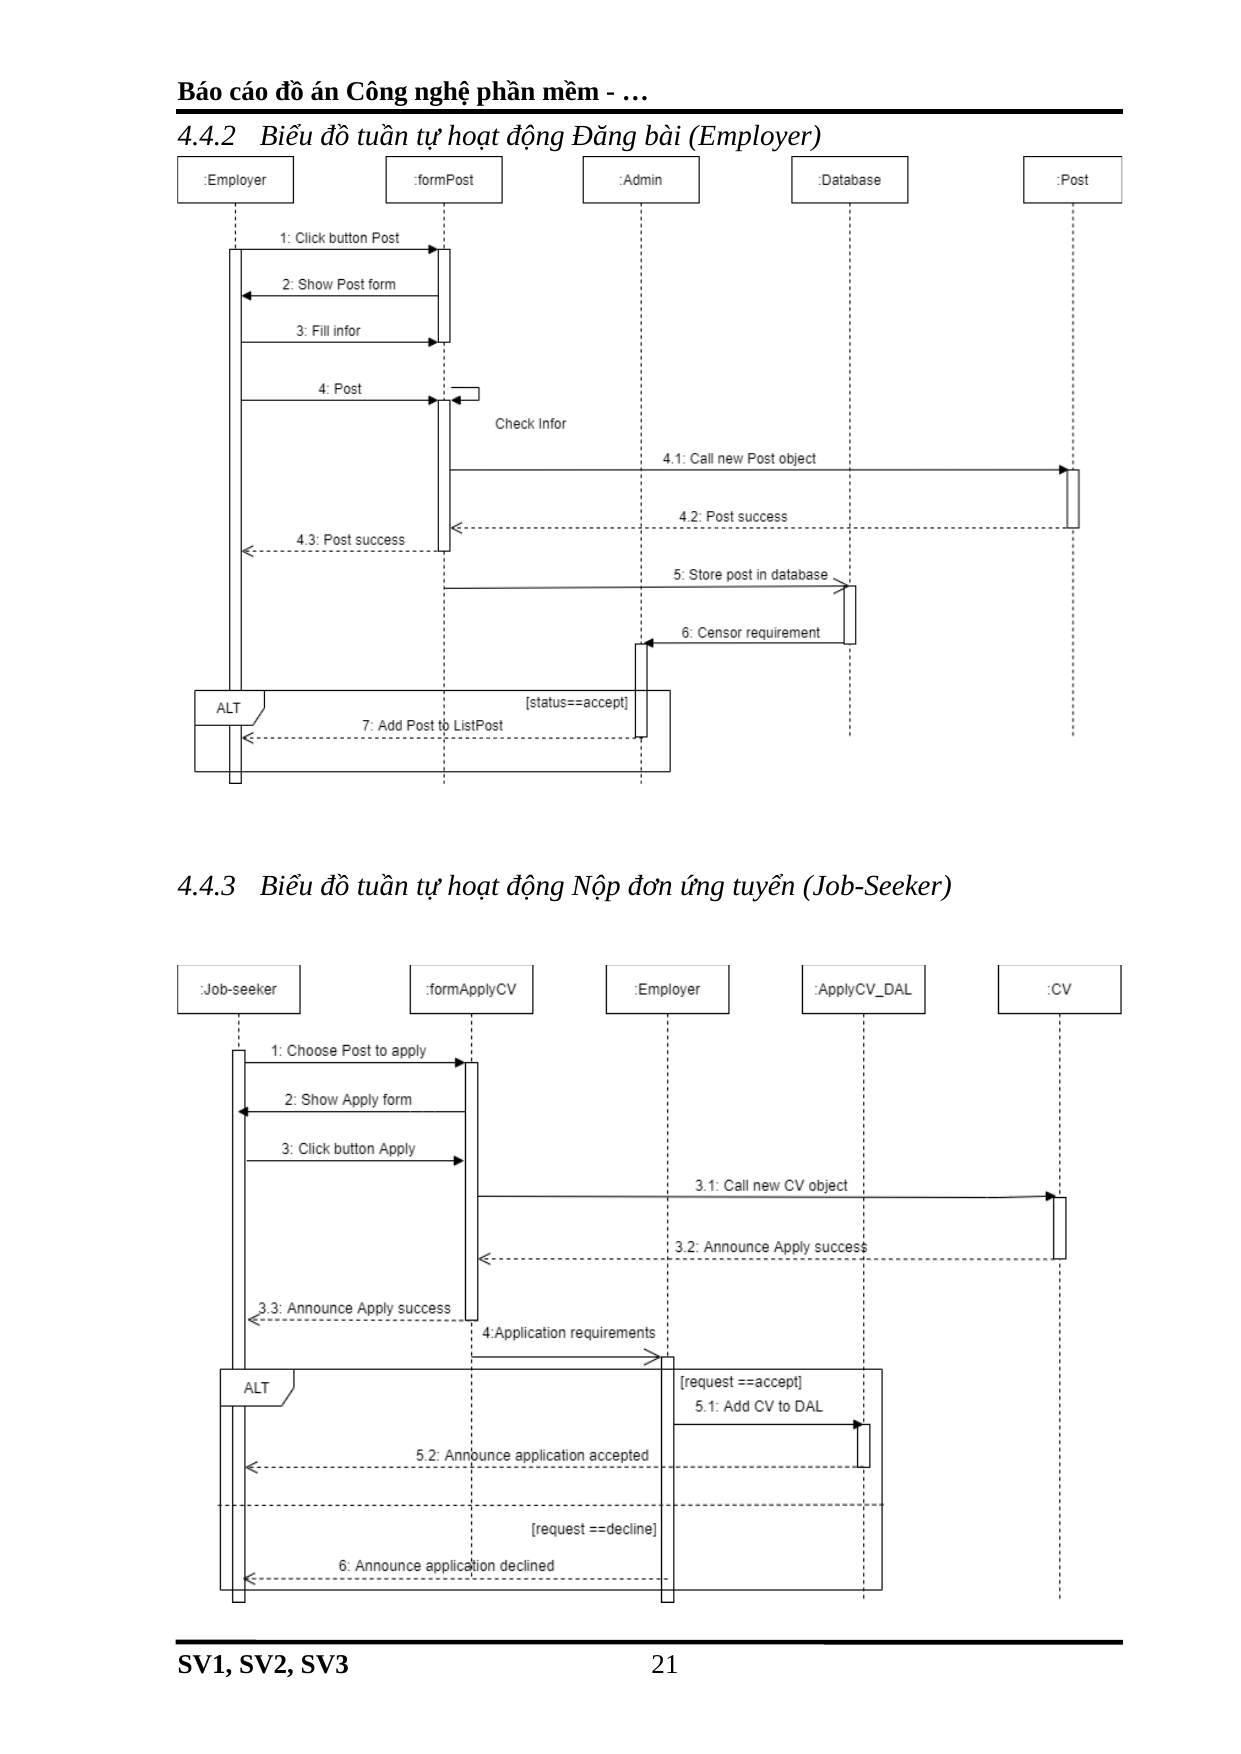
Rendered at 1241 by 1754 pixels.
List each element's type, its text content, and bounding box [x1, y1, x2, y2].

subtitle Biểu đồ tuần tự hoạt động Đăng bài (Employer) [177, 118, 1122, 152]
picture [177, 965, 1123, 1603]
picture [177, 156, 1123, 784]
subtitle Biểu đồ tuần tự hoạt động Nộp đơn ứng tuyển (Job-Seeker) [177, 868, 1122, 901]
